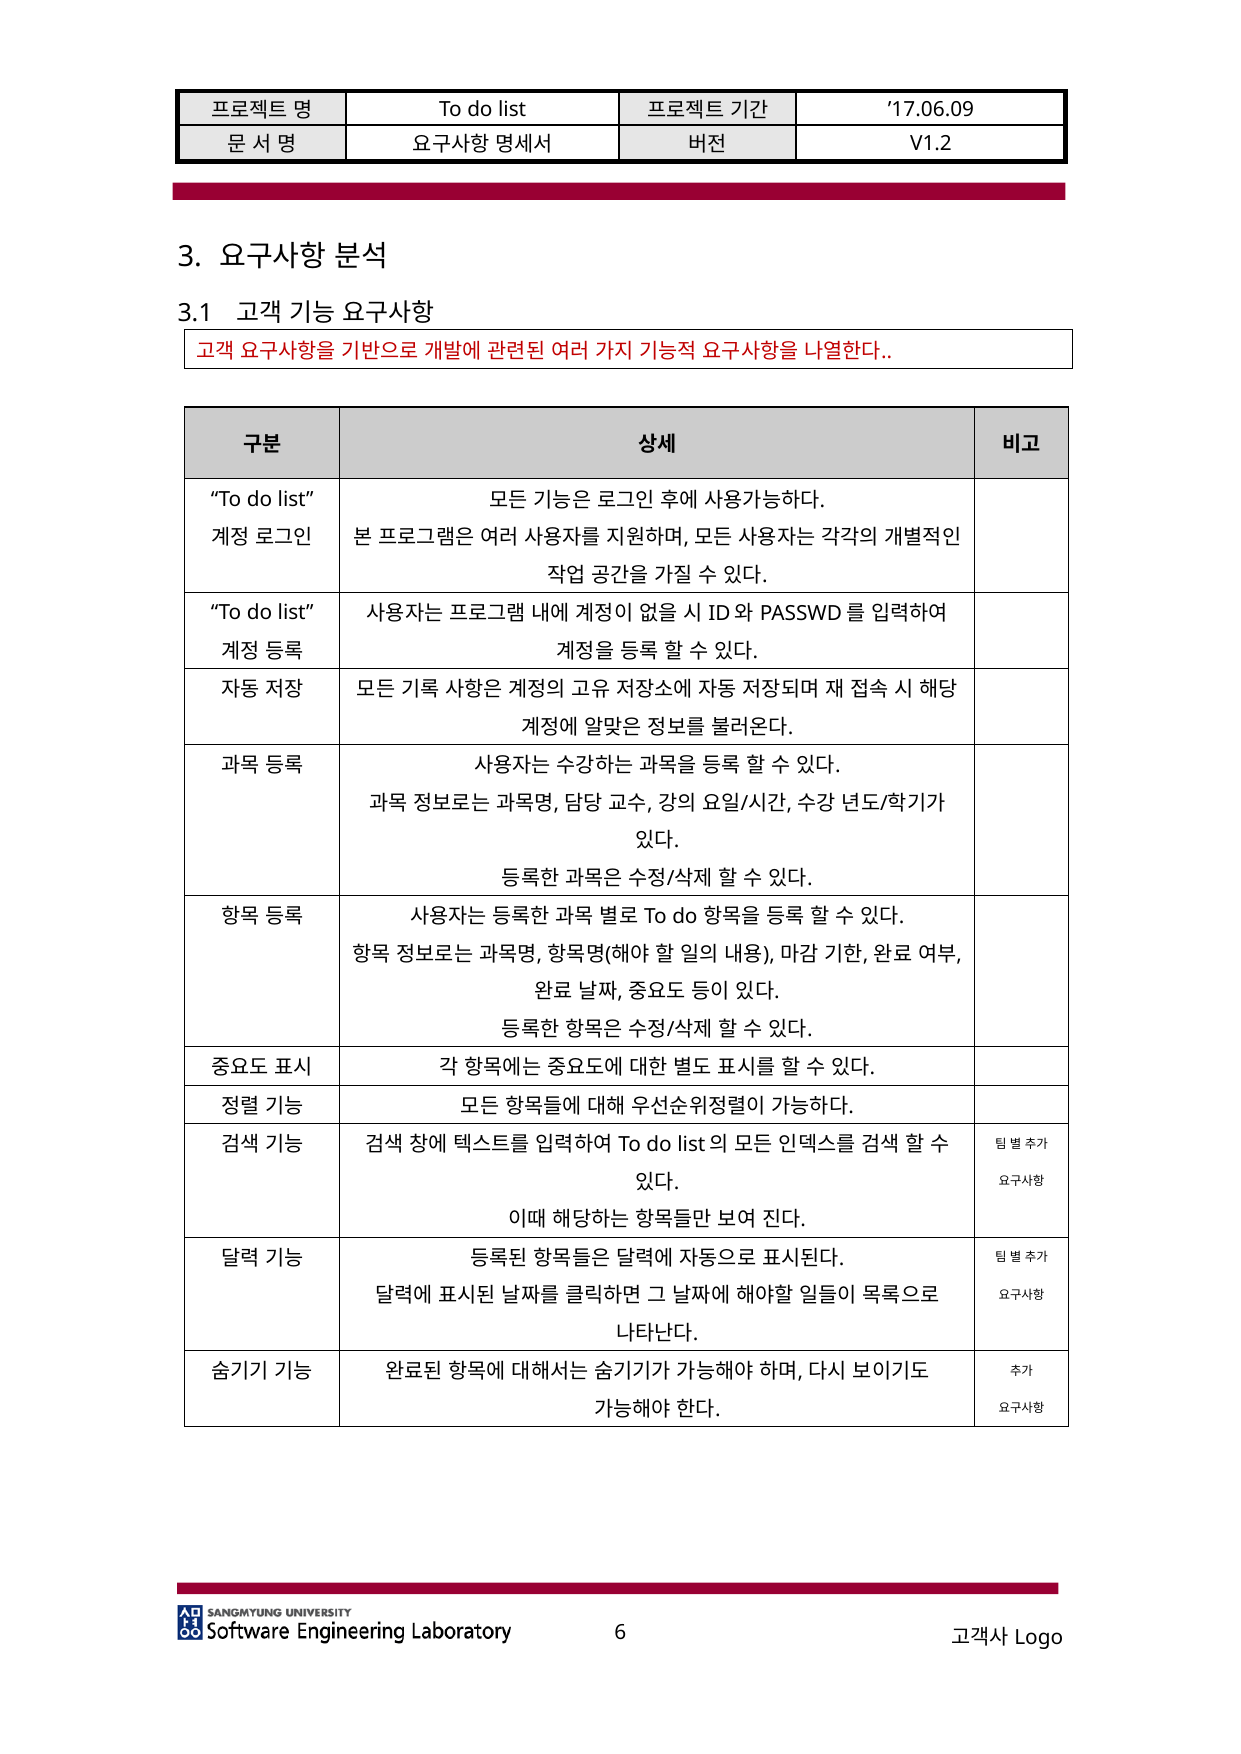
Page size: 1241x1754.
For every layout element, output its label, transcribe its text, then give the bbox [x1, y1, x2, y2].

table_header 고객 요구사항을 기반으로 개발에 관련된 여러 가지 기능적 요구사항을 나열한다.. [185, 330, 1072, 368]
table_cell 사용자는 프로그램 내에 계정이 없을 시 ID와 PASSWD를 입력하여 계정을 등록 할 수 있다. [340, 593, 974, 668]
picture [177, 1605, 515, 1645]
table_cell 검색 창에 텍스트를 입력하여 To do list의 모든 인덱스를 검색 할 수 있다. 이때 해당하는 항목들만 보여 진다. [340, 1124, 974, 1237]
table_cell 과목 등록 [185, 745, 339, 895]
table_cell 팀 별 추가 요구사항 [975, 1124, 1068, 1237]
table_cell 달력 기능 [185, 1238, 339, 1350]
table_cell 추가 요구사항 [975, 1351, 1068, 1426]
table_cell 사용자는 등록한 과목 별로 To do 항목을 등록 할 수 있다. 항목 정보로는 과목명, 항목명(해야 할 일의 내용), 마감 기한, 완료 여부, 완료 날짜, 중요도 등이 있다. 등록한 항목은 수정/삭제 할 수 있다. [340, 896, 974, 1046]
table_header 비고 [975, 408, 1068, 478]
table_cell 완료된 항목에 대해서는 숨기기가 가능해야 하며, 다시 보이기도 가능해야 한다. [340, 1351, 974, 1426]
table_cell [975, 593, 1068, 668]
table_cell [975, 479, 1068, 592]
table_cell 자동 저장 [185, 669, 339, 744]
table_cell [975, 1086, 1068, 1123]
table_cell 각 항목에는 중요도에 대한 별도 표시를 할 수 있다. [340, 1047, 974, 1084]
table_cell 사용자는 수강하는 과목을 등록 할 수 있다. 과목 정보로는 과목명, 담당 교수, 강의 요일/시간, 수강 년도/학기가 있다. 등록한 과목은 수정/삭제 할 수 있다. [340, 745, 974, 895]
table_cell 등록된 항목들은 달력에 자동으로 표시된다. 달력에 표시된 날짜를 클릭하면 그 날짜에 해야할 일들이 목록으로 나타난다. [340, 1238, 974, 1350]
table_cell [975, 669, 1068, 744]
table_cell 항목 등록 [185, 896, 339, 1046]
table_header 구분 [185, 408, 339, 478]
table_cell “To do list” 계정 로그인 [185, 479, 339, 592]
table_cell [975, 896, 1068, 1046]
table_cell 숨기기 기능 [185, 1351, 339, 1426]
subtitle 요구사항 분석 [177, 217, 1063, 292]
table_cell 중요도 표시 [185, 1047, 339, 1084]
table_cell 모든 기록 사항은 계정의 고유 저장소에 자동 저장되며 재 접속 시 해당 계정에 알맞은 정보를 불러온다. [340, 669, 974, 744]
table_cell 팀 별 추가 요구사항 [975, 1238, 1068, 1350]
table_cell 정렬 기능 [185, 1086, 339, 1123]
table_cell [975, 1047, 1068, 1084]
table_cell “To do list” 계정 등록 [185, 593, 339, 668]
table_cell 검색 기능 [185, 1124, 339, 1237]
table_cell [975, 745, 1068, 895]
subtitle 고객 기능 요구사항 [177, 292, 1063, 329]
table_header 상세 [340, 408, 974, 478]
table_cell 모든 항목들에 대해 우선순위정렬이 가능하다. [340, 1086, 974, 1123]
table_cell 모든 기능은 로그인 후에 사용가능하다. 본 프로그램은 여러 사용자를 지원하며, 모든 사용자는 각각의 개별적인 작업 공간을 가질 수 있다. [340, 479, 974, 592]
